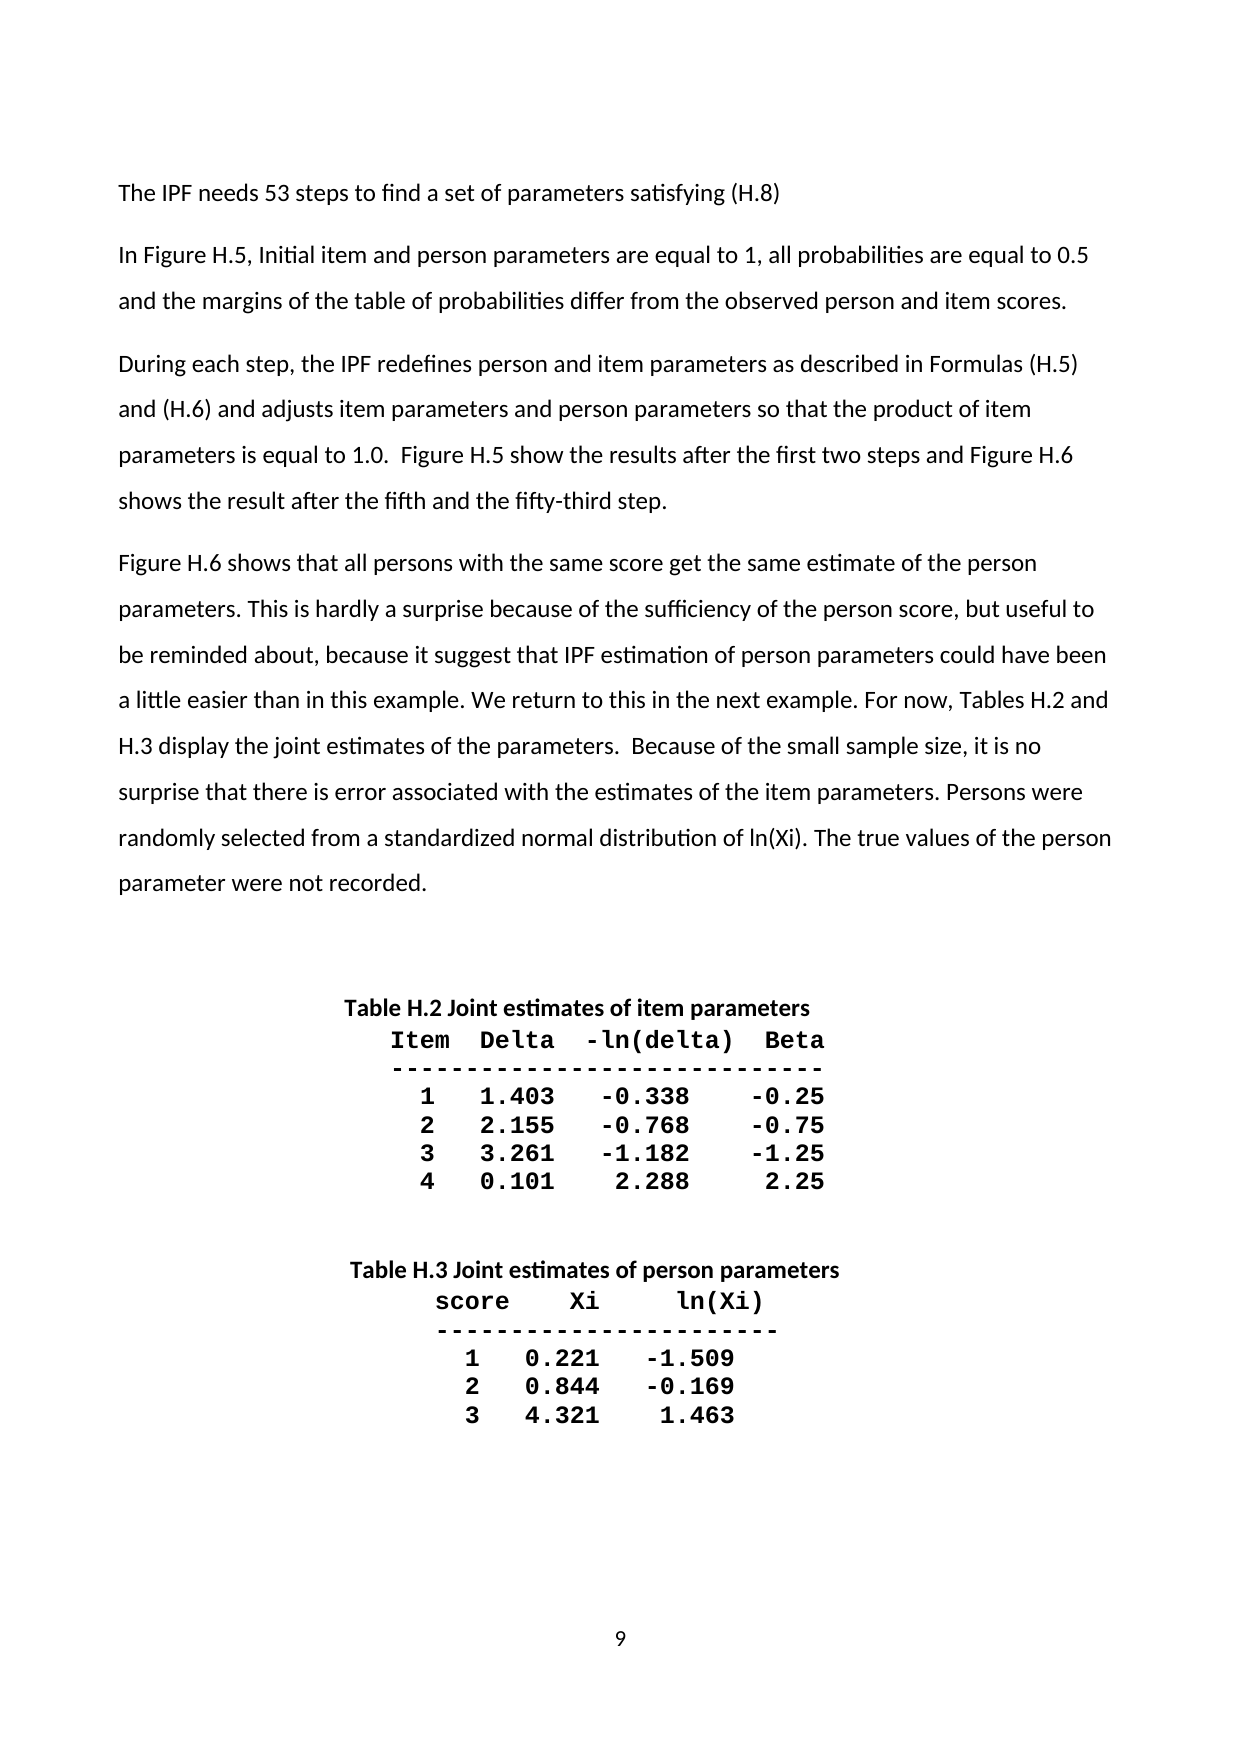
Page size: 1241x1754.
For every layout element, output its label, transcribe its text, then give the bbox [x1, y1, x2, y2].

text ----------------------------- [390, 1056, 1122, 1084]
text ----------------------- [390, 1317, 1122, 1346]
text score Xi ln(Xi) [390, 1289, 1122, 1317]
text 2 2.155 -0.768 -0.75 [390, 1112, 1122, 1141]
text Item Delta -ln(delta) Beta [390, 1027, 1122, 1056]
text 2 0.844 -0.169 [390, 1374, 1122, 1402]
text 3 3.261 -1.182 -1.25 [390, 1141, 1122, 1169]
text 1 1.403 -0.338 -0.25 [390, 1084, 1122, 1112]
text The IPF needs 53 steps to find a set of parameters satisfying (H.8) [118, 177, 1122, 208]
text Table H.3 Joint estimates of person parameters [118, 1254, 1122, 1284]
text 3 4.321 1.463 [390, 1402, 1122, 1431]
text In Figure H.5, Initial item and person parameters are equal to 1, all probabilities are equal to 0.5 and the margins of the table of probabilities differ from the observed person and item scores. [118, 239, 1122, 316]
text Table H.2 Joint estimates of item parameters [118, 992, 1122, 1023]
text During each step, the IPF redefines person and item parameters as described in Formulas (H.5) and (H.6) and adjusts item parameters and person parameters so that the product of item parameters is equal to 1.0. Figure H.5 show the results after the first two steps and Figure H.6 shows the result after the fifth and the fifty-third step. [118, 348, 1122, 515]
text 4 0.101 2.288 2.25 [390, 1169, 1122, 1197]
text Figure H.6 shows that all persons with the same score get the same estimate of the person parameters. This is hardly a surprise because of the sufficiency of the person score, but useful to be reminded about, because it suggest that IPF estimation of person parameters could have been a little easier than in this example. We return to this in the next example. For now, Tables H.2 and H.3 display the joint estimates of the parameters. Because of the small sample size, it is no surprise that there is error associated with the estimates of the item parameters. Persons were randomly selected from a standardized normal distribution of ln(Xi). The true values of the person parameter were not recorded. [118, 547, 1122, 898]
text 1 0.221 -1.509 [390, 1346, 1122, 1374]
